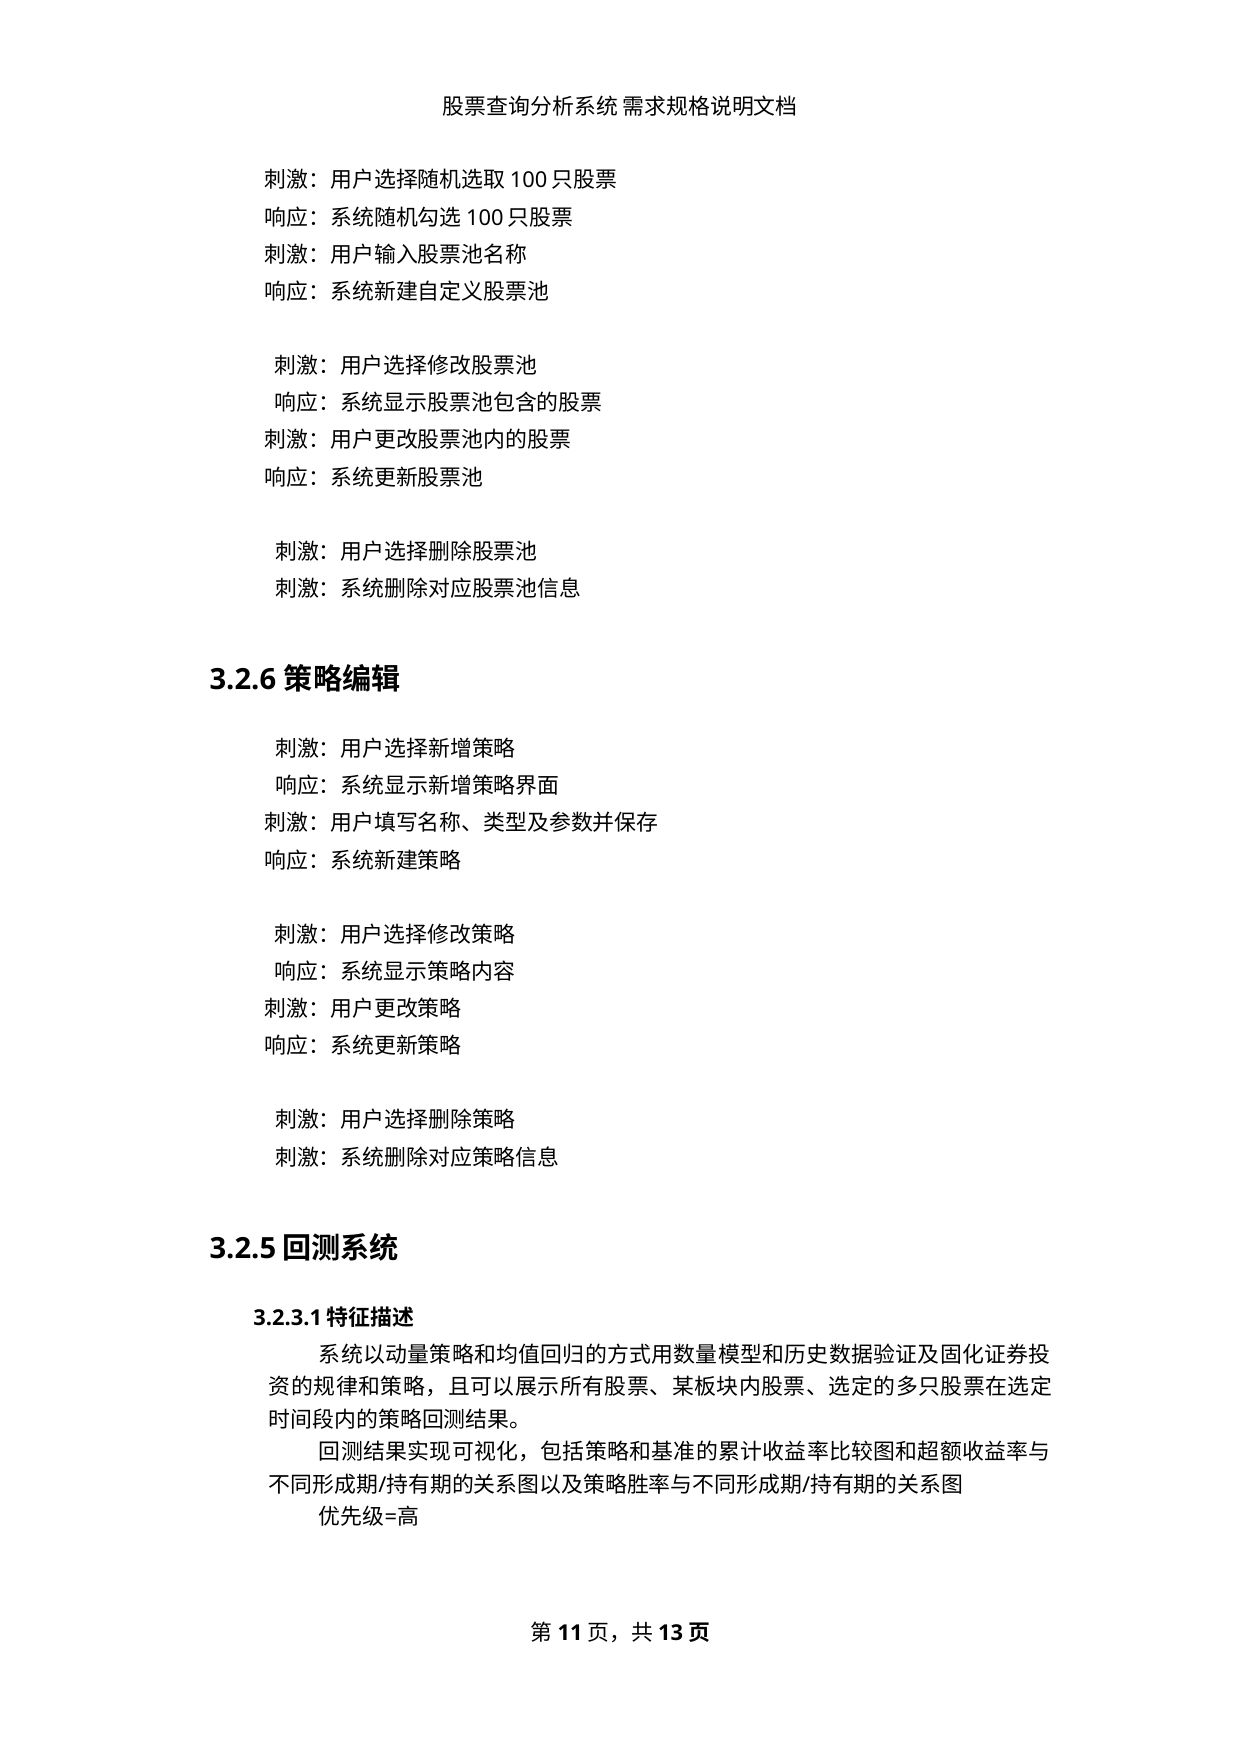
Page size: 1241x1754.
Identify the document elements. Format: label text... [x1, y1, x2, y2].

text 刺激：用户更改策略 [253, 991, 1053, 1023]
text 优先级=高 [209, 1499, 1053, 1531]
text 响应：系统显示股票池包含的股票 [253, 385, 1053, 417]
text 响应：系统显示策略内容 [253, 953, 1053, 986]
text 3.2.3.1特征描述 [253, 1299, 1053, 1332]
text 刺激：用户输入股票池名称 [253, 236, 1053, 269]
text 响应：系统更新股票池 [253, 459, 1053, 492]
text 响应：系统更新策略 [253, 1028, 1053, 1060]
text 响应：系统新建策略 [253, 842, 1053, 875]
list 系统以动量策略和均值回归的方式用数量模型和历史数据验证及固化证券投资的规律和策略，且可以展示所有股票、某板块内股票、选定的多只股票在选定时间段内的策略回测结果。 [269, 1336, 1053, 1434]
text 刺激：用户选择新增策略 [253, 731, 1053, 763]
text 响应：系统新建自定义股票池 [253, 273, 1053, 306]
text 刺激：用户选择随机选取100只股票 [253, 162, 1053, 194]
text 刺激：系统删除对应策略信息 [187, 1139, 1053, 1172]
text 刺激：用户选择修改股票池 [253, 348, 1053, 380]
text 刺激：用户填写名称、类型及参数并保存 [253, 805, 1053, 837]
text 刺激：用户选择修改策略 [253, 916, 1053, 949]
text 刺激：用户选择删除策略 [187, 1102, 1053, 1134]
subtitle 3.2.6 策略编辑 [209, 644, 1053, 709]
text 刺激：用户更改股票池内的股票 [253, 422, 1053, 454]
text 响应：系统随机勾选100只股票 [253, 199, 1053, 232]
subtitle 3.2.5回测系统 [209, 1213, 1053, 1278]
text 刺激：用户选择删除股票池 [187, 533, 1053, 566]
text 响应：系统显示新增策略界面 [253, 768, 1053, 800]
list 回测结果实现可视化，包括策略和基准的累计收益率比较图和超额收益率与不同形成期/持有期的关系图以及策略胜率与不同形成期/持有期的关系图 [269, 1434, 1053, 1499]
text 刺激：系统删除对应股票池信息 [187, 570, 1053, 603]
